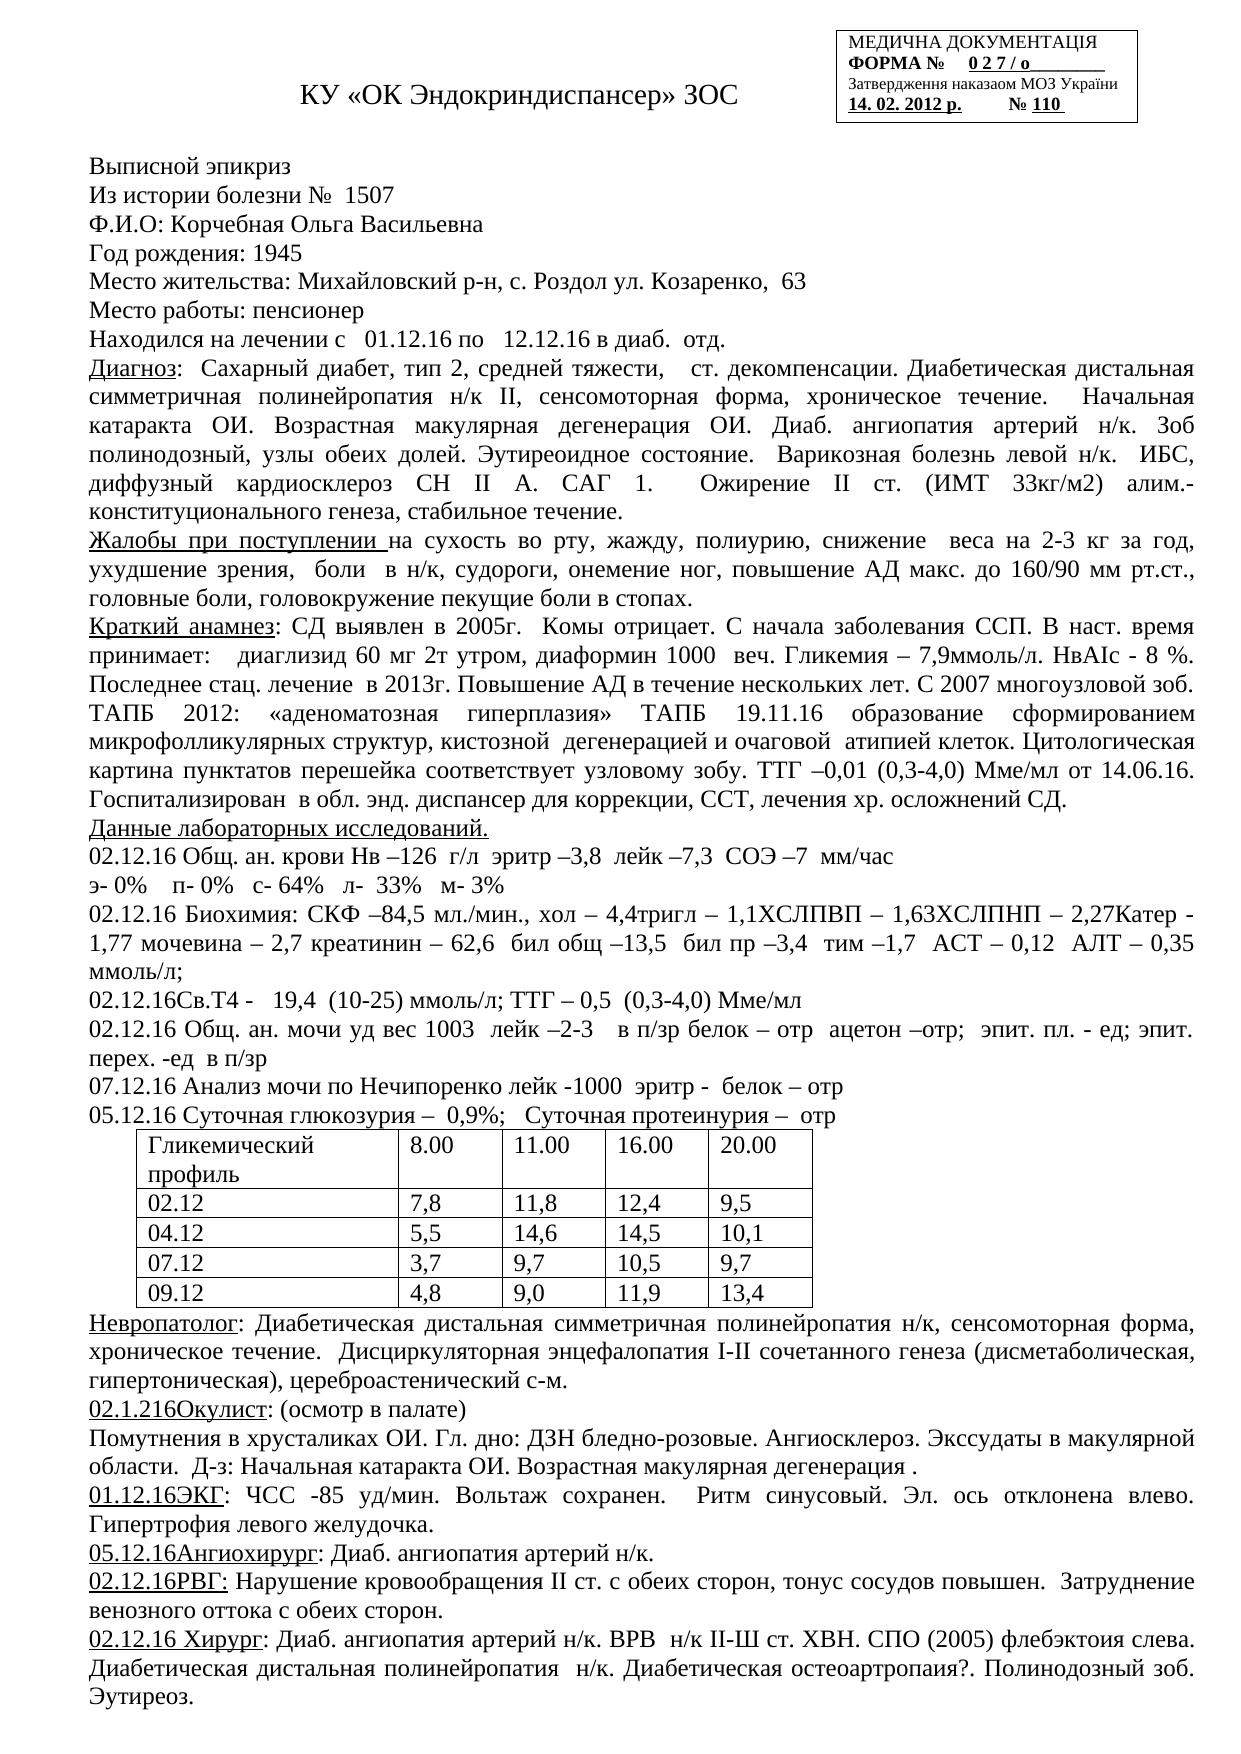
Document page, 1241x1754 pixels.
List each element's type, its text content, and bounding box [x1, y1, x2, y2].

table_cell 11,9 [606, 1278, 708, 1307]
text 07.12.16 Анализ мочи по Нечипоренко лейк -1000 эритр - белок – отр [89, 1071, 1196, 1100]
text Помутнения в хрусталиках ОИ. Гл. дно: ДЗН бледно-розовые. Ангиосклероз. Экссудаты в макулярной области. Д-з: Начальная катаракта ОИ. Возрастная макулярная дегенерация . [89, 1423, 1196, 1480]
text 02.12.16 Биохимия: СКФ –84,5 мл./мин., хол – 4,4тригл – 1,1ХСЛПВП – 1,63ХСЛПНП – 2,27Катер -1,77 мочевина – 2,7 креатинин – 62,6 бил общ –13,5 бил пр –3,4 тим –1,7 АСТ – 0,12 АЛТ – 0,35 ммоль/л; [89, 899, 1196, 985]
text Место жительства: Михайловский р-н, с. Роздол ул. Козаренко, 63 [89, 266, 1196, 295]
text 05.12.16 Суточная глюкозурия – 0,9%; Суточная протеинурия – отр [89, 1100, 1196, 1129]
subtitle Из истории болезни № 1507 [89, 180, 1196, 209]
subtitle Ф.И.О: Корчебная Ольга Васильевна [89, 209, 1196, 238]
table_header 8.00 [399, 1130, 502, 1187]
table_cell 3,7 [399, 1248, 502, 1277]
text Невропатолог: Диабетическая дистальная симметричная полинейропатия н/к, сенсомоторная форма, хроническое течение. Дисциркуляторная энцефалопатия I-II сочетанного генеза (дисметаболическая, гипертоническая), цереброастенический с-м. [89, 1308, 1196, 1394]
table_cell 04.12 [137, 1218, 398, 1247]
text Жалобы при поступлении на сухость во рту, жажду, полиурию, снижение веса на 2-3 кг за год, ухудшение зрения, боли в н/к, судороги, онемение ног, повышение АД макс. до 160/90 мм рт.ст., головные боли, головокружение пекущие боли в стопах. [89, 525, 1196, 611]
table_cell 10,1 [709, 1218, 812, 1247]
text 02.1.216Окулист: (осмотр в палате) [89, 1394, 1196, 1423]
table_cell 4,8 [399, 1278, 502, 1307]
text Место работы: пенсионер [89, 295, 1196, 324]
table_header 16.00 [606, 1130, 708, 1187]
table_cell 9,5 [709, 1189, 812, 1217]
table_cell 10,5 [606, 1248, 708, 1277]
table_header 11.00 [503, 1130, 605, 1187]
table_cell 13,4 [709, 1278, 812, 1307]
table_cell 9,0 [503, 1278, 605, 1307]
text э- 0% п- 0% с- 64% л- 33% м- 3% [89, 870, 1196, 899]
table_cell 7,8 [399, 1189, 502, 1217]
text 01.12.16ЭКГ: ЧСС -85 уд/мин. Вольтаж сохранен. Ритм синусовый. Эл. ось отклонена влево. Гипертрофия левого желудочка. [89, 1480, 1196, 1538]
table_cell 07.12 [137, 1248, 398, 1277]
text 05.12.16Ангиохирург: Диаб. ангиопатия артерий н/к. [89, 1538, 1196, 1566]
table_cell 09.12 [137, 1278, 398, 1307]
text Данные лабораторных исследований. [89, 813, 1196, 841]
text 02.12.16РВГ: Нарушение кровообращения II ст. с обеих сторон, тонус сосудов повышен. Затруднение венозного оттока с обеих сторон. [89, 1566, 1196, 1624]
text Находился на лечении с 01.12.16 по 12.12.16 в диаб. отд. [89, 324, 1196, 353]
table_header Гликемический профиль [137, 1130, 398, 1187]
subtitle 02.12.16 Общ. ан. мочи уд вес 1003 лейк –2-3 в п/зр белок – отр ацетон –отр; эпит. пл. - ед; эпит. перех. -ед в п/зр [89, 1014, 1196, 1071]
text Диагноз: Сахарный диабет, тип 2, средней тяжести, ст. декомпенсации. Диабетическая дистальная симметричная полинейропатия н/к II, сенсомоторная форма, хроническое течение. Начальная катаракта ОИ. Возрастная макулярная дегенерация ОИ. Диаб. ангиопатия артерий н/к. Зоб полинодозный, узлы обеих долей. Эутиреоидное состояние. Варикозная болезнь левой н/к. ИБС, диффузный кардиосклероз СН II А. САГ 1. Ожирение II ст. (ИМТ 33кг/м2) алим.-конституционального генеза, стабильное течение. [89, 353, 1196, 525]
table_cell 14,6 [503, 1218, 605, 1247]
table_header 20.00 [709, 1130, 812, 1187]
table_cell 14,5 [606, 1218, 708, 1247]
table_cell 11,8 [503, 1189, 605, 1217]
text 02.12.16 Общ. ан. крови Нв –126 г/л эритр –3,8 лейк –7,3 СОЭ –7 мм/час [89, 841, 1196, 870]
table_cell 02.12 [137, 1189, 398, 1217]
table_cell 5,5 [399, 1218, 502, 1247]
text Год рождения: 1945 [89, 238, 1196, 266]
table_cell 9,7 [709, 1248, 812, 1277]
text 02.12.16 Хирург: Диаб. ангиопатия артерий н/к. ВРВ н/к II-Ш ст. ХВН. СПО (2005) флебэктоия слева. Диабетическая дистальная полинейропатия н/к. Диабетическая остеоартропаия?. Полинодозный зоб. Эутиреоз. [89, 1624, 1196, 1710]
subtitle Выписной эпикриз [89, 151, 1202, 180]
table_cell 9,7 [503, 1248, 605, 1277]
text Краткий анамнез: СД выявлен в 2005г. Комы отрицает. С начала заболевания ССП. В наст. время принимает: диаглизид 60 мг 2т утром, диаформин 1000 веч. Гликемия – 7,9ммоль/л. НвАIс - 8 %. Последнее стац. лечение в 2013г. Повышение АД в течение нескольких лет. С 2007 многоузловой зоб. ТАПБ 2012: «аденоматозная гиперплазия» ТАПБ 19.11.16 образование сформированием микрофолликулярных структур, кистозной дегенерацией и очаговой атипией клеток. Цитологическая картина пунктатов перешейка соответствует узловому зобу. ТТГ –0,01 (0,3-4,0) Мме/мл от 14.06.16. Госпитализирован в обл. энд. диспансер для коррекции, ССТ, лечения хр. осложнений СД. [89, 611, 1196, 813]
text 02.12.16Св.Т4 - 19,4 (10-25) ммоль/л; ТТГ – 0,5 (0,3-4,0) Мме/мл [89, 985, 1196, 1014]
table_cell 12,4 [606, 1189, 708, 1217]
